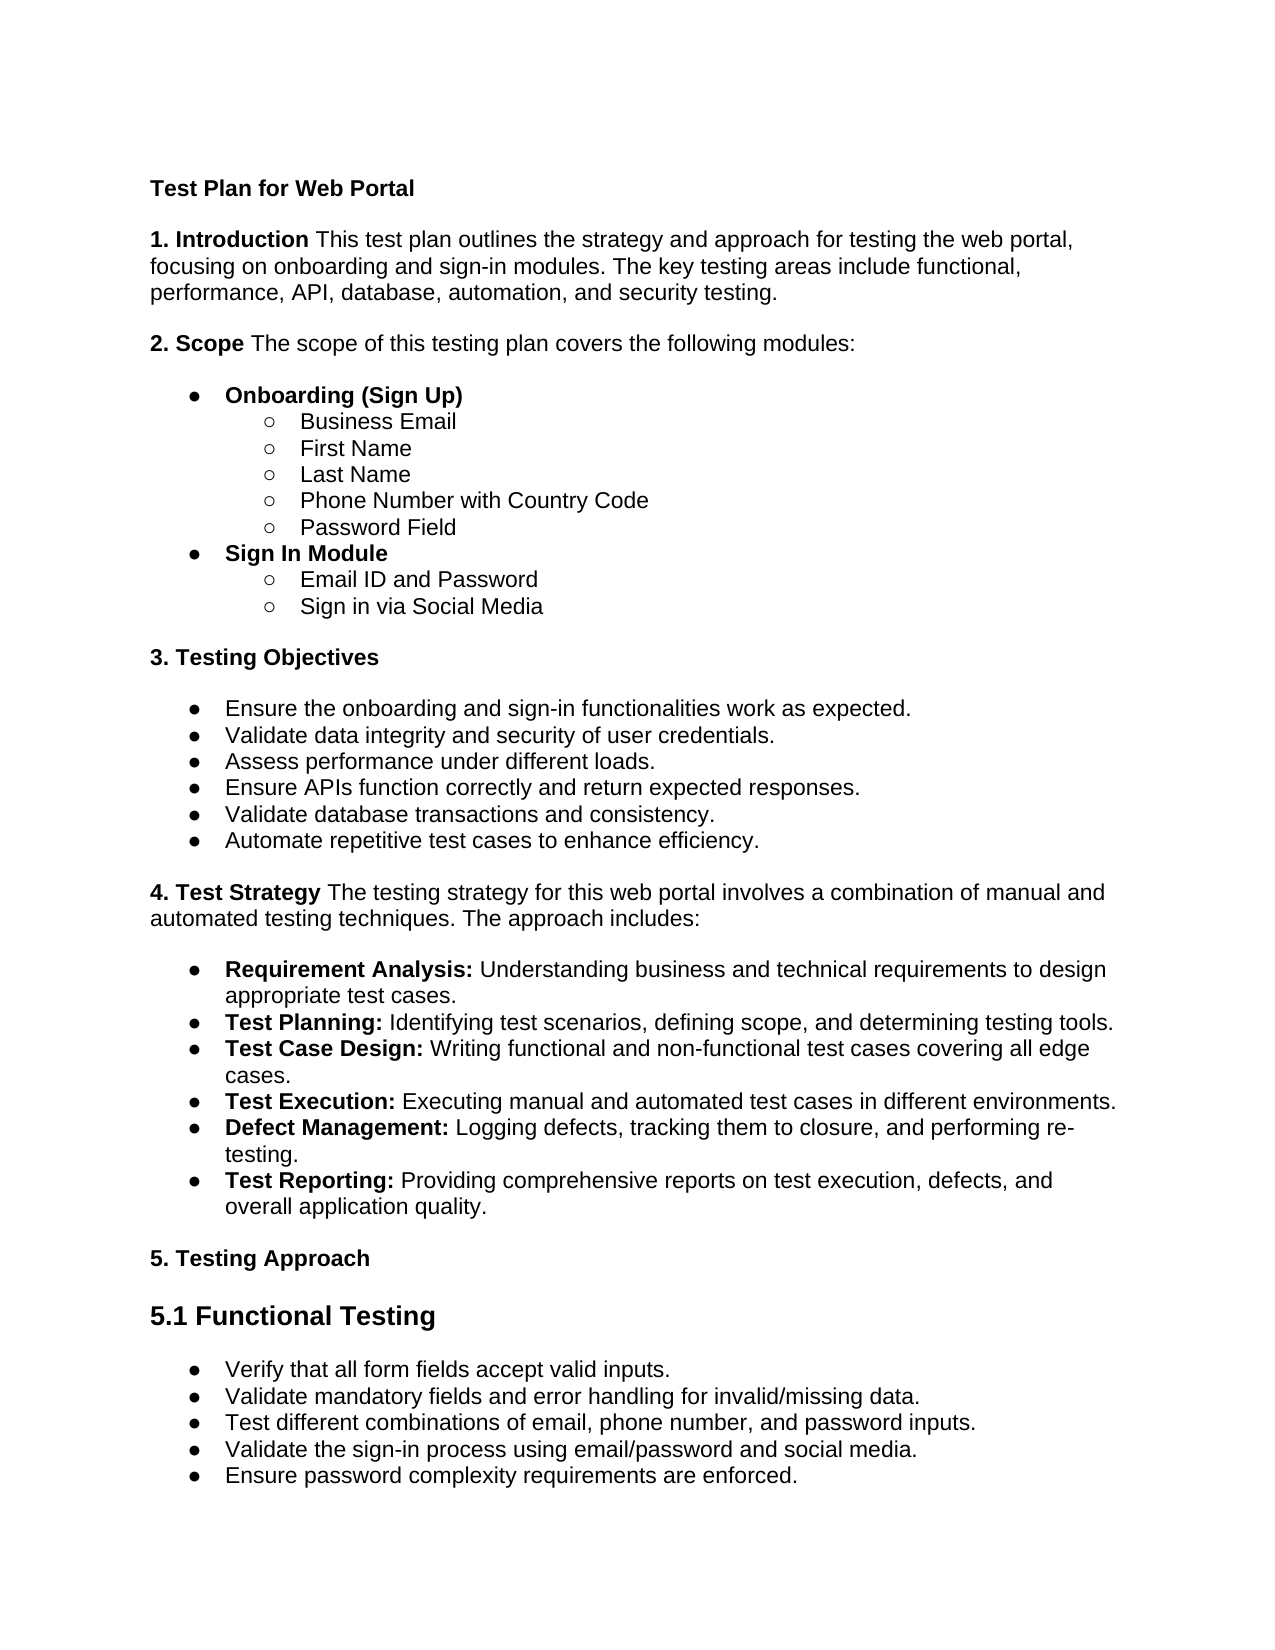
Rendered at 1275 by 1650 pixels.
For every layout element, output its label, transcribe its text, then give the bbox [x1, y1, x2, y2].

list Password Field [262, 513, 1125, 540]
list Ensure the onboarding and sign-in functionalities work as expected. [187, 695, 1125, 722]
text 4. Test Strategy The testing strategy for this web portal involves a combination of manual and automated testing techniques. The approach includes: [150, 878, 1125, 931]
list Test Execution: Executing manual and automated test cases in different environments. [187, 1088, 1125, 1114]
list Test Case Design: Writing functional and non-functional test cases covering all edge cases. [187, 1035, 1125, 1088]
list Business Email [262, 408, 1125, 434]
list Onboarding (Sign Up) [187, 382, 1125, 408]
list Sign In Module [187, 540, 1125, 566]
list Phone Number with Country Code [262, 487, 1125, 513]
list Test Reporting: Providing comprehensive reports on test execution, defects, and overall application quality. [187, 1167, 1125, 1220]
list Ensure APIs function correctly and return expected responses. [187, 774, 1125, 801]
subtitle 5.1 Functional Testing [150, 1300, 1125, 1331]
list Test different combinations of email, phone number, and password inputs. [187, 1409, 1125, 1436]
list Sign in via Social Media [262, 593, 1125, 619]
list Validate mandatory fields and error handling for invalid/missing data. [187, 1383, 1125, 1409]
text 1. Introduction This test plan outlines the strategy and approach for testing the web portal, focusing on onboarding and sign-in modules. The key testing areas include functional, performance, API, database, automation, and security testing. [150, 226, 1125, 305]
list Ensure password complexity requirements are enforced. [187, 1462, 1125, 1488]
list Requirement Analysis: Understanding business and technical requirements to design appropriate test cases. [187, 956, 1125, 1009]
list Verify that all form fields accept valid inputs. [187, 1356, 1125, 1383]
text Test Plan for Web Portal [150, 175, 1125, 201]
text 5. Testing Approach [150, 1245, 1125, 1271]
list Last Name [262, 461, 1125, 487]
text 2. Scope The scope of this testing plan covers the following modules: [150, 330, 1125, 357]
list Assess performance under different loads. [187, 748, 1125, 774]
list Defect Management: Logging defects, tracking them to closure, and performing re-testing. [187, 1114, 1125, 1167]
list Validate the sign-in process using email/password and social media. [187, 1436, 1125, 1462]
list Validate data integrity and security of user credentials. [187, 722, 1125, 748]
list Validate database transactions and consistency. [187, 801, 1125, 827]
list First Name [262, 434, 1125, 461]
list Automate repetitive test cases to enhance efficiency. [187, 827, 1125, 853]
text 3. Testing Objectives [150, 644, 1125, 670]
list Email ID and Password [262, 566, 1125, 593]
list Test Planning: Identifying test scenarios, defining scope, and determining testing tools. [187, 1009, 1125, 1035]
